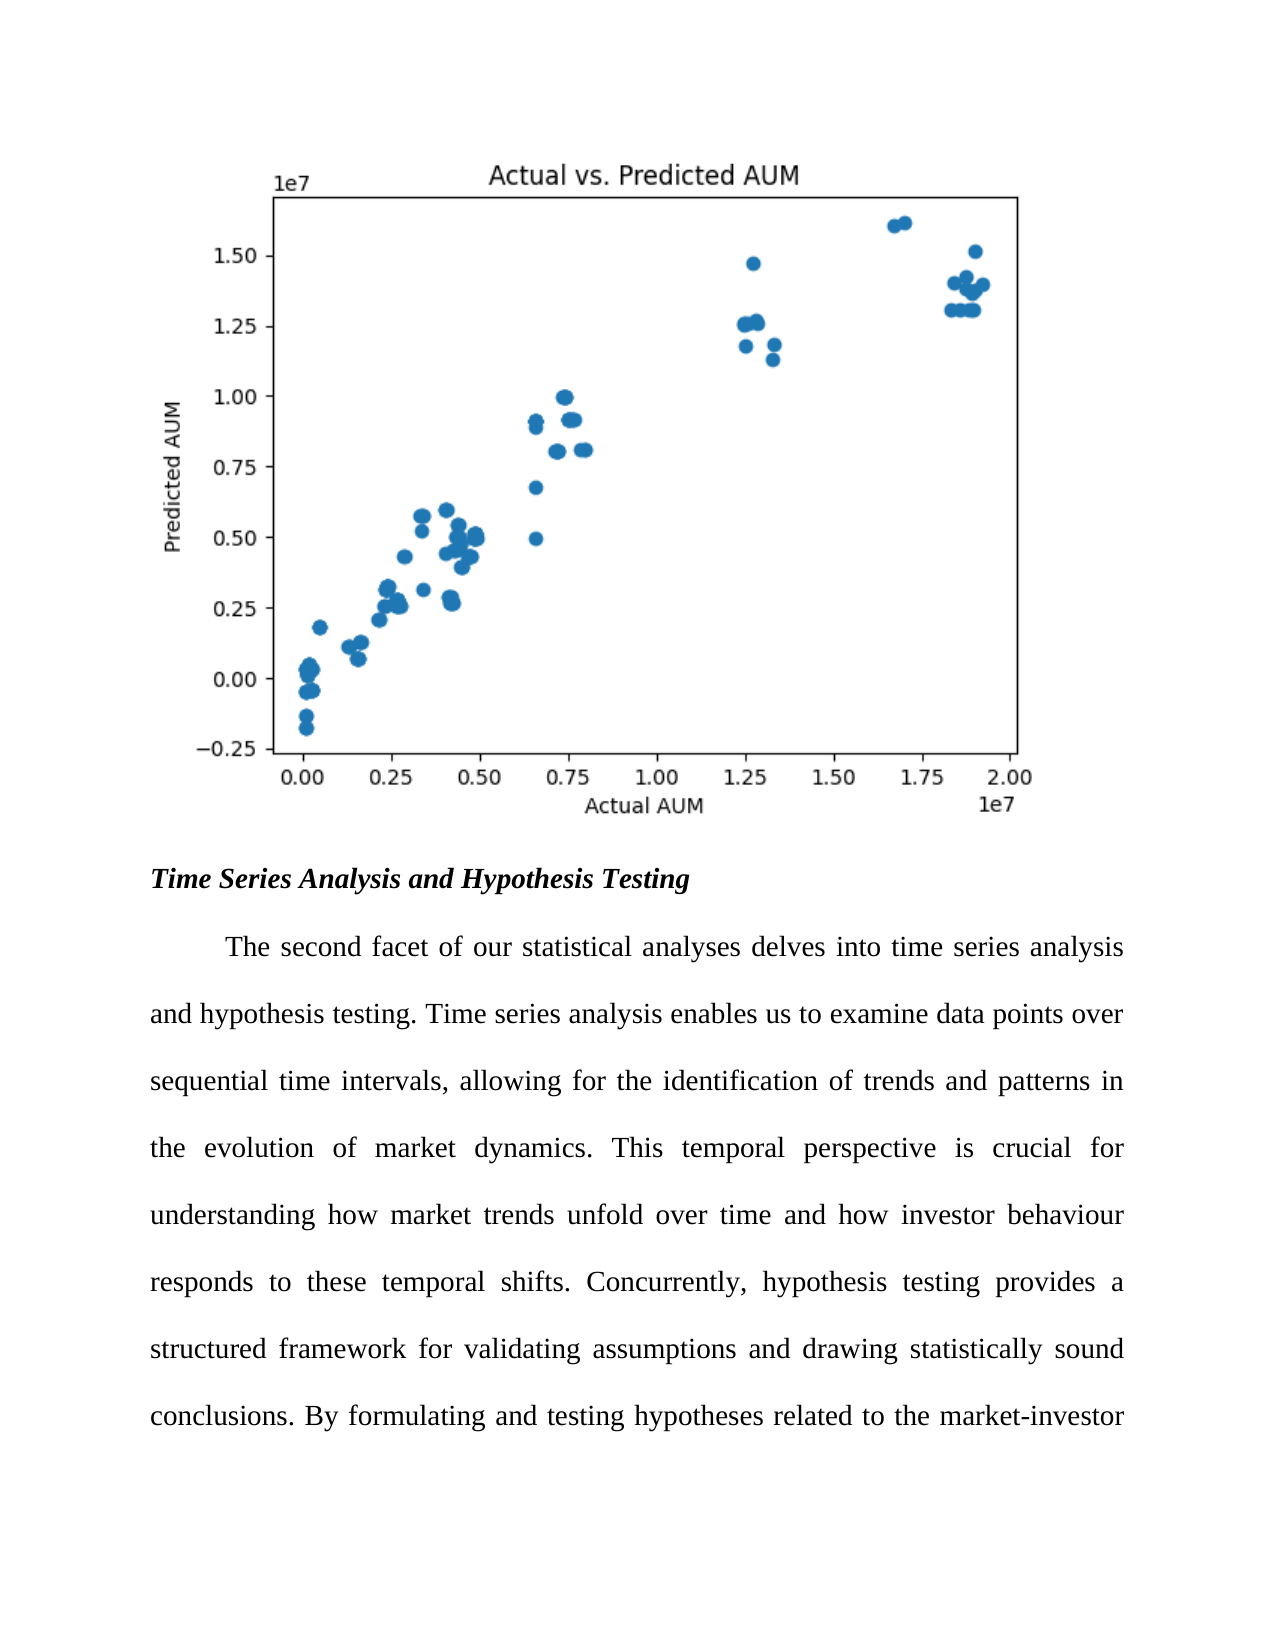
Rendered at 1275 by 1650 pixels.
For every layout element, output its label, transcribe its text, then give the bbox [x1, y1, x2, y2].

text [150, 929, 1125, 1432]
text Time Series Analysis and Hypothesis Testing [150, 862, 1125, 895]
picture [150, 150, 1047, 833]
